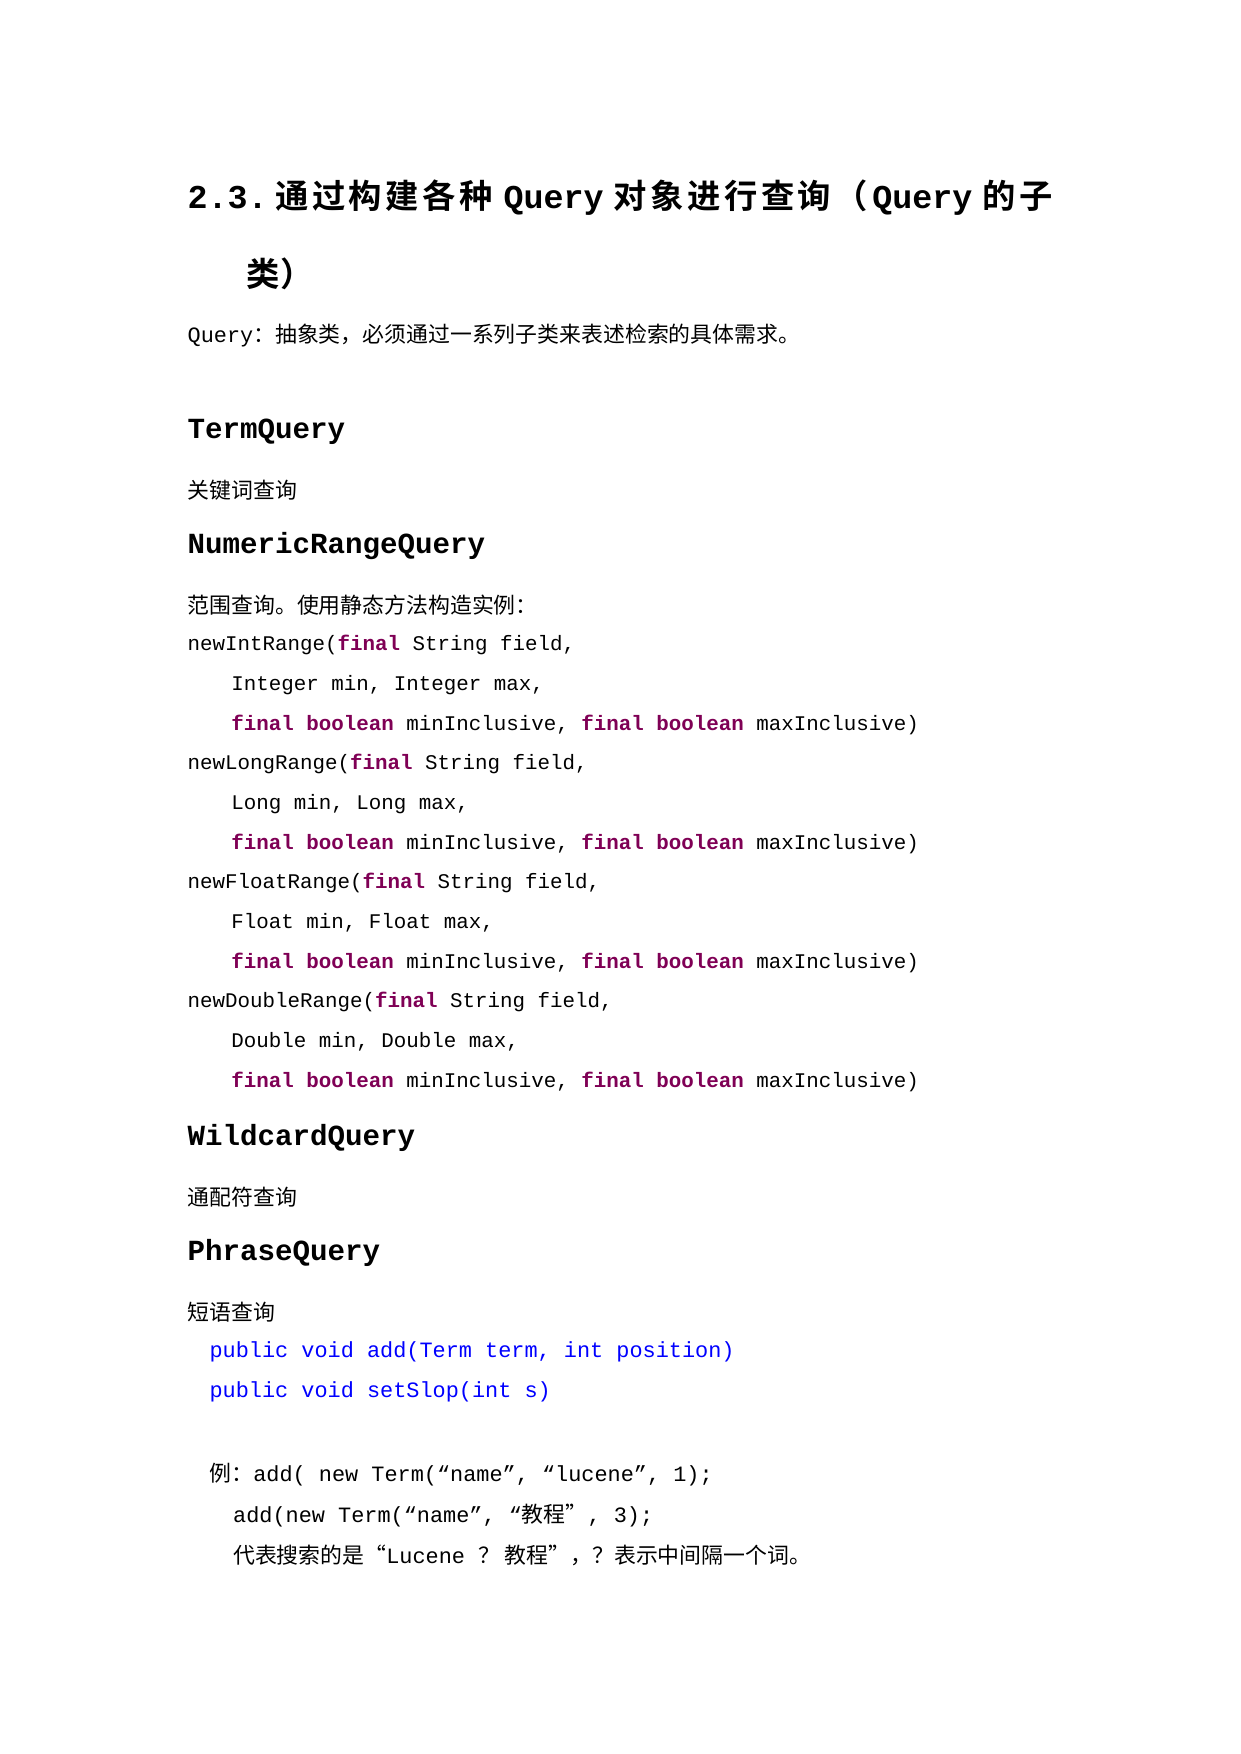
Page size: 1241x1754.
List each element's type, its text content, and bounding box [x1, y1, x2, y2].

text newDoubleRange(final String field, [187, 986, 1053, 1018]
text Integer min, Integer max, [187, 668, 1053, 701]
text Long min, Long max, [187, 788, 1053, 820]
subtitle NumericRangeQuery [187, 513, 1053, 578]
subtitle PhraseQuery [187, 1220, 1053, 1285]
subtitle TermQuery [187, 398, 1053, 463]
text 例：add( new Term(“name”, “lucene”, 1); [209, 1455, 1053, 1488]
text 代表搜索的是“Lucene ？ 教程”，？表示中间隔一个词。 [187, 1538, 1053, 1571]
text 通配符查询 [187, 1179, 1053, 1212]
text 短语查询 [187, 1294, 1053, 1327]
subtitle WildcardQuery [187, 1105, 1053, 1170]
text newFloatRange(final String field, [187, 867, 1053, 899]
text public void add(Term term, int position) [209, 1336, 1053, 1368]
text final boolean minInclusive, final boolean maxInclusive) [187, 708, 1053, 741]
text final boolean minInclusive, final boolean maxInclusive) [187, 1065, 1053, 1098]
text final boolean minInclusive, final boolean maxInclusive) [187, 827, 1053, 860]
text public void setSlop(int s) [209, 1376, 1053, 1408]
text 关键词查询 [187, 472, 1053, 505]
text newIntRange(final String field, [187, 629, 1053, 661]
subtitle 通过构建各种Query对象进行查询（Query的子类） [187, 162, 1053, 305]
text 范围查询。使用静态方法构造实例： [187, 588, 1053, 620]
text final boolean minInclusive, final boolean maxInclusive) [187, 946, 1053, 979]
text Double min, Double max, [187, 1026, 1053, 1058]
text Float min, Float max, [187, 907, 1053, 939]
text Query：抽象类，必须通过一系列子类来表述检索的具体需求。 [187, 317, 1053, 349]
text newLongRange(final String field, [187, 748, 1053, 780]
text add(new Term(“name”, “教程”, 3); [187, 1497, 1053, 1529]
